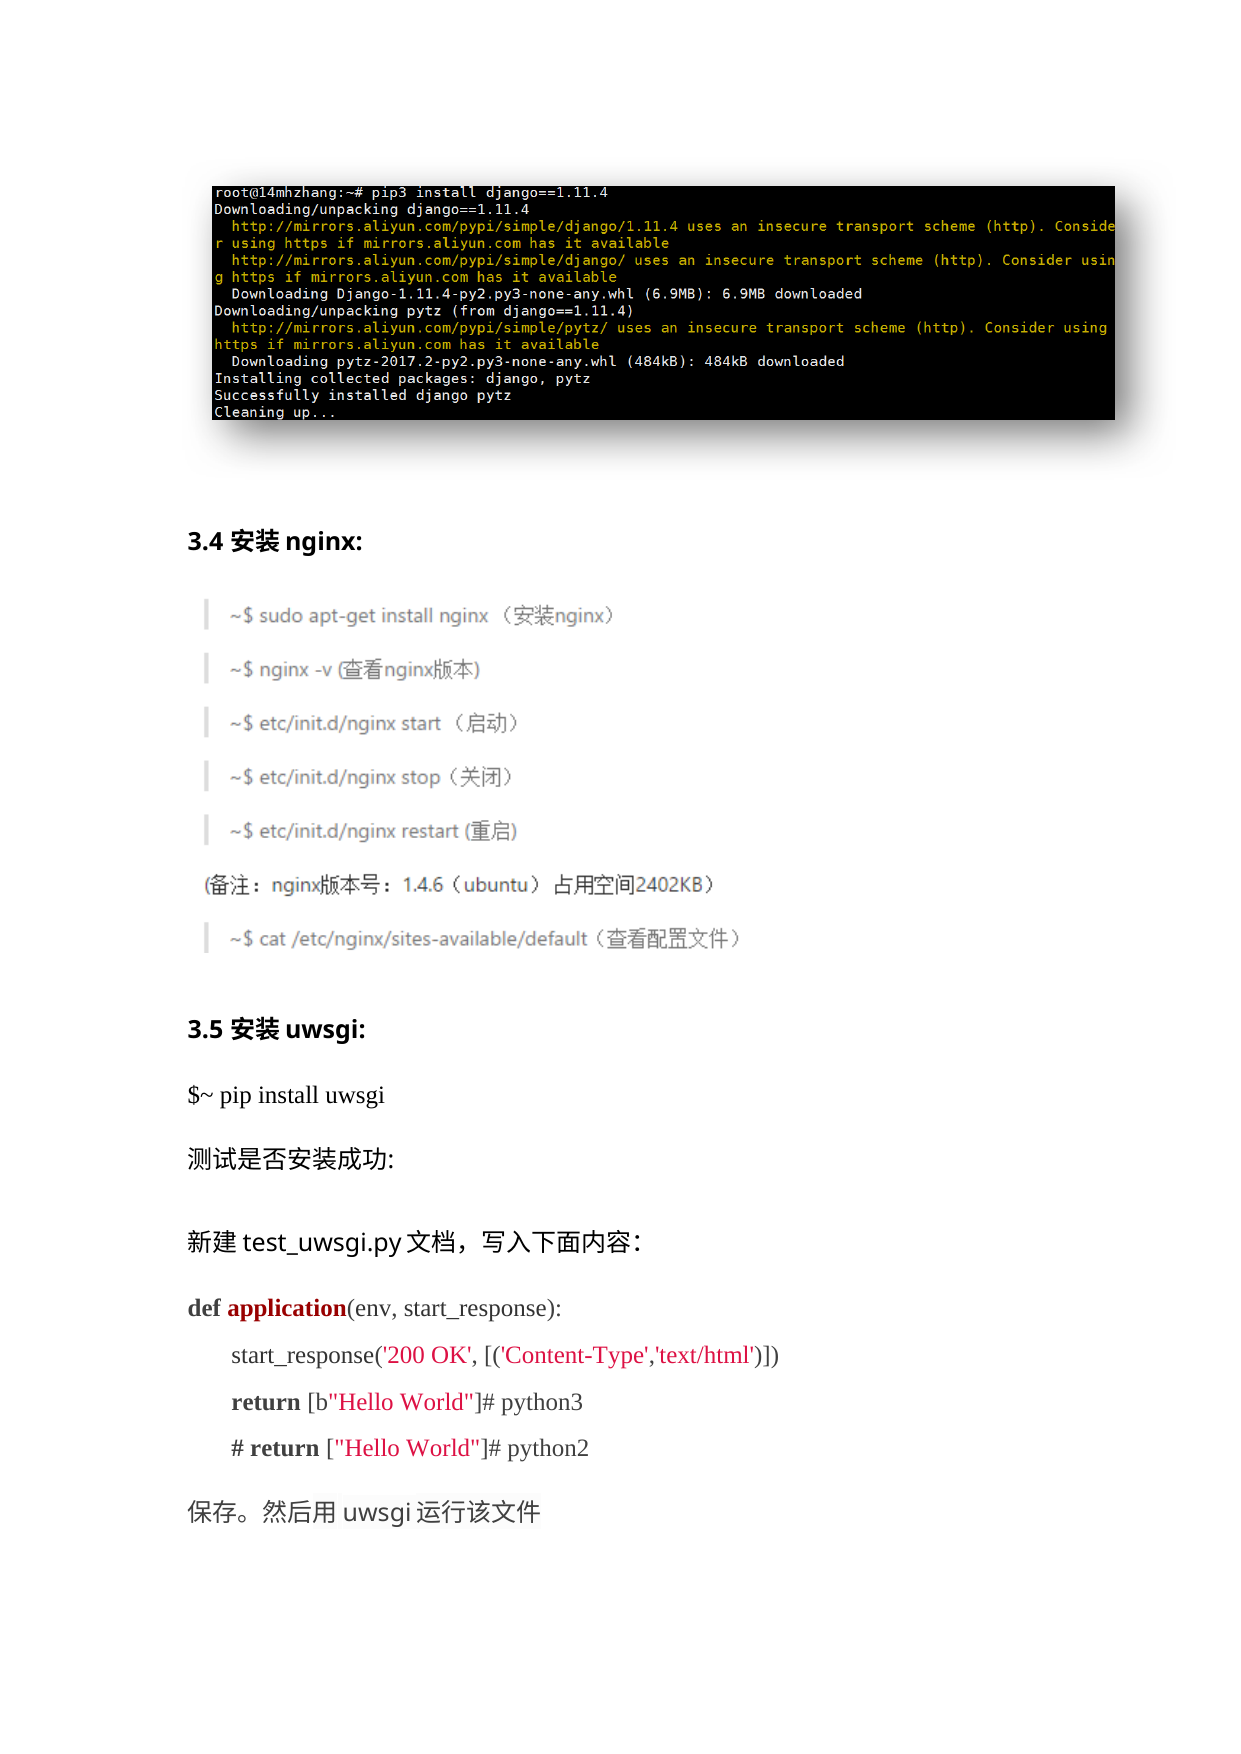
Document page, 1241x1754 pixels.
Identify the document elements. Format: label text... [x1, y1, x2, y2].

text # return ["Hello World"]# python2 [187, 1432, 1053, 1464]
text 新建test_uwsgi.py文档，写入下面内容： [187, 1208, 1053, 1273]
text return [b"Hello World"]# python3 [187, 1385, 1053, 1417]
picture [212, 186, 1115, 420]
text 测试是否安装成功: [187, 1125, 1053, 1190]
picture [187, 590, 1053, 953]
text $~ pip install uwsgi [187, 1078, 1053, 1110]
text start_response('200 OK', [('Content-Type','text/html')]) [187, 1338, 1053, 1370]
text 3.5 安装uwsgi: [187, 995, 1053, 1060]
text 3.4 安装nginx: [187, 507, 1053, 572]
text 保存。然后用uwsgi运行该文件 [187, 1478, 1053, 1543]
text def application(env, start_response): [187, 1291, 1053, 1323]
